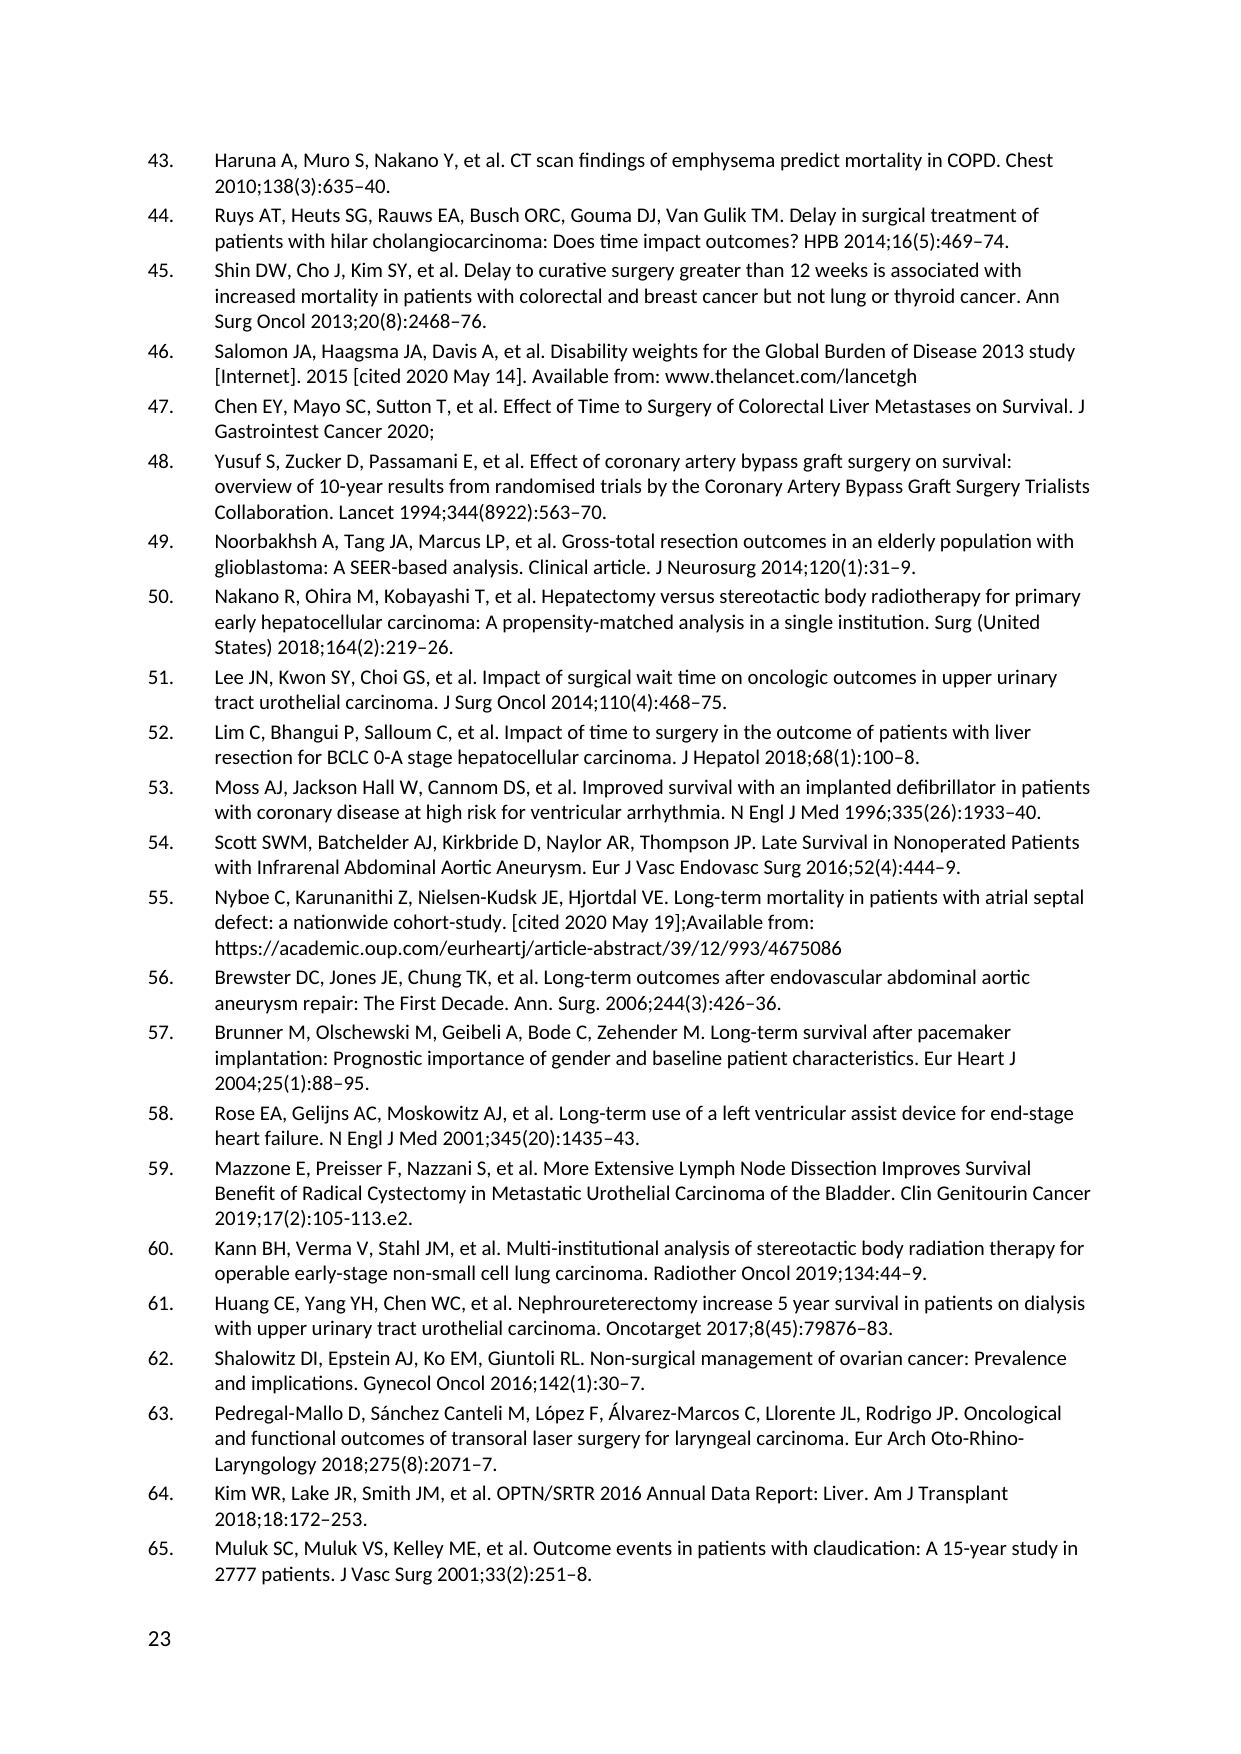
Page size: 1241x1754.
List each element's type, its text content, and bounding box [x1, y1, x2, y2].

text 51. Lee JN, Kwon SY, Choi GS, et al. Impact of surgical wait time on oncologic outcomes in upper urinary tract urothelial carcinoma. J Surg Oncol 2014;110(4):468–75. [148, 664, 1093, 715]
text 55. Nyboe C, Karunanithi Z, Nielsen-Kudsk JE, Hjortdal VE. Long-term mortality in patients with atrial septal defect: a nationwide cohort-study. [cited 2020 May 19];Available from: https://academic.oup.com/eurheartj/article-abstract/39/12/993/4675086 [148, 884, 1093, 960]
text 49. Noorbakhsh A, Tang JA, Marcus LP, et al. Gross-total resection outcomes in an elderly population with glioblastoma: A SEER-based analysis. Clinical article. J Neurosurg 2014;120(1):31–9. [148, 528, 1093, 579]
text 48. Yusuf S, Zucker D, Passamani E, et al. Effect of coronary artery bypass graft surgery on survival: overview of 10-year results from randomised trials by the Coronary Artery Bypass Graft Surgery Trialists Collaboration. Lancet 1994;344(8922):563–70. [148, 448, 1093, 524]
text 46. Salomon JA, Haagsma JA, Davis A, et al. Disability weights for the Global Burden of Disease 2013 study [Internet]. 2015 [cited 2020 May 14]. Available from: www.thelancet.com/lancetgh [148, 338, 1093, 389]
text 63. Pedregal-Mallo D, Sánchez Canteli M, López F, Álvarez-Marcos C, Llorente JL, Rodrigo JP. Oncological and functional outcomes of transoral laser surgery for laryngeal carcinoma. Eur Arch Oto-Rhino-Laryngology 2018;275(8):2071–7. [148, 1400, 1093, 1476]
text 43. Haruna A, Muro S, Nakano Y, et al. CT scan findings of emphysema predict mortality in COPD. Chest 2010;138(3):635–40. [148, 148, 1093, 198]
text 54. Scott SWM, Batchelder AJ, Kirkbride D, Naylor AR, Thompson JP. Late Survival in Nonoperated Patients with Infrarenal Abdominal Aortic Aneurysm. Eur J Vasc Endovasc Surg 2016;52(4):444–9. [148, 829, 1093, 880]
text 59. Mazzone E, Preisser F, Nazzani S, et al. More Extensive Lymph Node Dissection Improves Survival Benefit of Radical Cystectomy in Metastatic Urothelial Carcinoma of the Bladder. Clin Genitourin Cancer 2019;17(2):105-113.e2. [148, 1155, 1093, 1231]
text 61. Huang CE, Yang YH, Chen WC, et al. Nephroureterectomy increase 5 year survival in patients on dialysis with upper urinary tract urothelial carcinoma. Oncotarget 2017;8(45):79876–83. [148, 1290, 1093, 1341]
text 45. Shin DW, Cho J, Kim SY, et al. Delay to curative surgery greater than 12 weeks is associated with increased mortality in patients with colorectal and breast cancer but not lung or thyroid cancer. Ann Surg Oncol 2013;20(8):2468–76. [148, 258, 1093, 334]
text 56. Brewster DC, Jones JE, Chung TK, et al. Long-term outcomes after endovascular abdominal aortic aneurysm repair: The First Decade. Ann. Surg. 2006;244(3):426–36. [148, 964, 1093, 1015]
text 44. Ruys AT, Heuts SG, Rauws EA, Busch ORC, Gouma DJ, Van Gulik TM. Delay in surgical treatment of patients with hilar cholangiocarcinoma: Does time impact outcomes? HPB 2014;16(5):469–74. [148, 203, 1093, 253]
text 58. Rose EA, Gelijns AC, Moskowitz AJ, et al. Long-term use of a left ventricular assist device for end-stage heart failure. N Engl J Med 2001;345(20):1435–43. [148, 1100, 1093, 1151]
text 64. Kim WR, Lake JR, Smith JM, et al. OPTN/SRTR 2016 Annual Data Report: Liver. Am J Transplant 2018;18:172–253. [148, 1481, 1093, 1531]
text 50. Nakano R, Ohira M, Kobayashi T, et al. Hepatectomy versus stereotactic body radiotherapy for primary early hepatocellular carcinoma: A propensity-matched analysis in a single institution. Surg (United States) 2018;164(2):219–26. [148, 583, 1093, 660]
text 53. Moss AJ, Jackson Hall W, Cannom DS, et al. Improved survival with an implanted defibrillator in patients with coronary disease at high risk for ventricular arrhythmia. N Engl J Med 1996;335(26):1933–40. [148, 774, 1093, 825]
text 57. Brunner M, Olschewski M, Geibeli A, Bode C, Zehender M. Long-term survival after pacemaker implantation: Prognostic importance of gender and baseline patient characteristics. Eur Heart J 2004;25(1):88–95. [148, 1019, 1093, 1096]
text 52. Lim C, Bhangui P, Salloum C, et al. Impact of time to surgery in the outcome of patients with liver resection for BCLC 0-A stage hepatocellular carcinoma. J Hepatol 2018;68(1):100–8. [148, 719, 1093, 770]
text 62. Shalowitz DI, Epstein AJ, Ko EM, Giuntoli RL. Non-surgical management of ovarian cancer: Prevalence and implications. Gynecol Oncol 2016;142(1):30–7. [148, 1345, 1093, 1396]
text 47. Chen EY, Mayo SC, Sutton T, et al. Effect of Time to Surgery of Colorectal Liver Metastases on Survival. J Gastrointest Cancer 2020; [148, 393, 1093, 444]
text 65. Muluk SC, Muluk VS, Kelley ME, et al. Outcome events in patients with claudication: A 15-year study in 2777 patients. J Vasc Surg 2001;33(2):251–8. [148, 1536, 1093, 1586]
text 60. Kann BH, Verma V, Stahl JM, et al. Multi-institutional analysis of stereotactic body radiation therapy for operable early-stage non-small cell lung carcinoma. Radiother Oncol 2019;134:44–9. [148, 1235, 1093, 1286]
